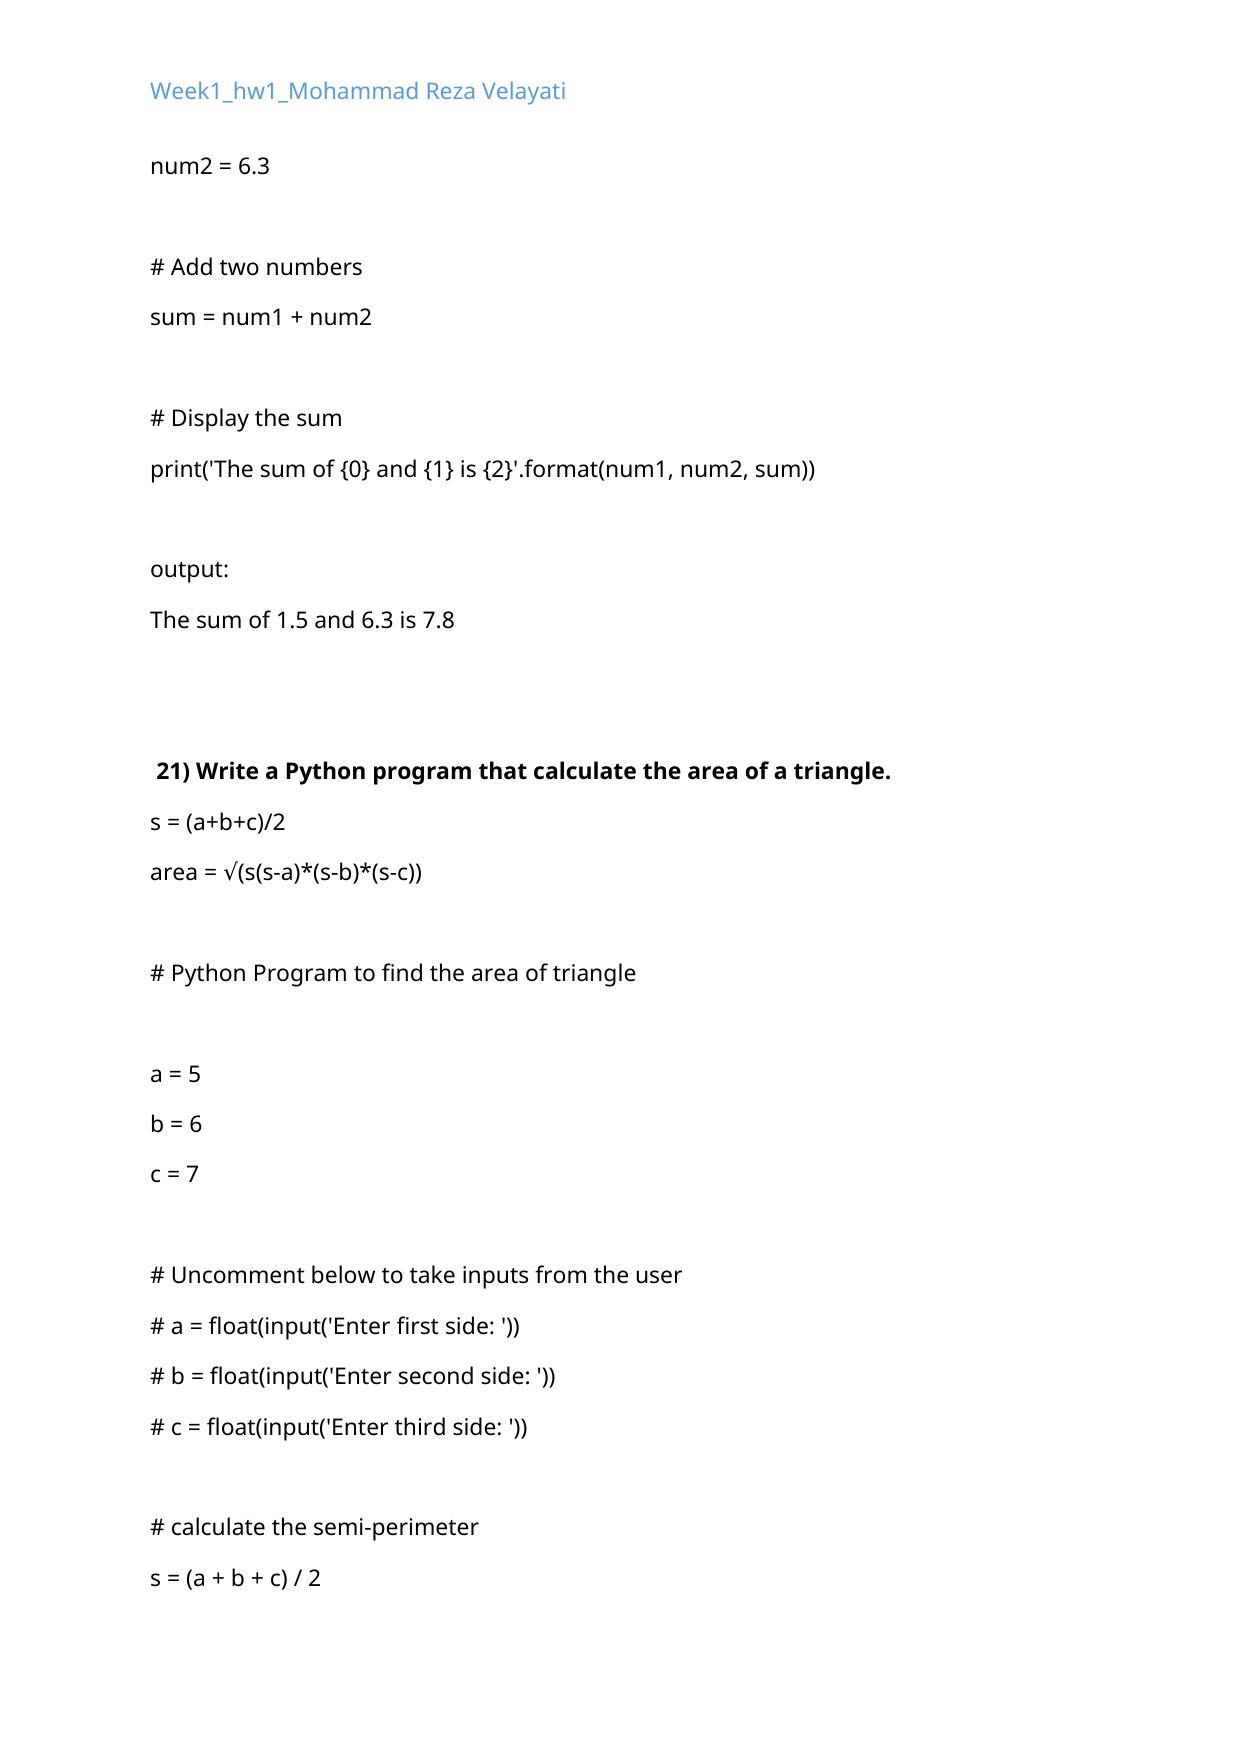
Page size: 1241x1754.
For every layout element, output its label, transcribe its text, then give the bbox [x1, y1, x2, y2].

text # Python Program to find the area of triangle [150, 957, 1090, 988]
text num2 = 6.3 [150, 150, 1090, 181]
text s = (a+b+c)/2 [150, 805, 1090, 837]
text The sum of 1.5 and 6.3 is 7.8 [150, 604, 1090, 635]
text # Add two numbers [150, 251, 1090, 282]
text # calculate the semi-perimeter [150, 1511, 1090, 1542]
text # a = float(input('Enter first side: ')) [150, 1309, 1090, 1341]
text b = 6 [150, 1108, 1090, 1139]
text # Uncomment below to take inputs from the user [150, 1259, 1090, 1290]
text s = (a + b + c) / 2 [150, 1562, 1090, 1593]
text # c = float(input('Enter third side: ')) [150, 1410, 1090, 1442]
text # Display the sum [150, 402, 1090, 433]
text 21) Write a Python program that calculate the area of a triangle. [150, 755, 1090, 786]
text c = 7 [150, 1158, 1090, 1189]
text sum = num1 + num2 [150, 301, 1090, 332]
text output: [150, 553, 1090, 584]
text area = √(s(s-a)*(s-b)*(s-c)) [150, 856, 1090, 887]
text print('The sum of {0} and {1} is {2}'.format(num1, num2, sum)) [150, 452, 1090, 484]
text # b = float(input('Enter second side: ')) [150, 1360, 1090, 1391]
text a = 5 [150, 1057, 1090, 1089]
